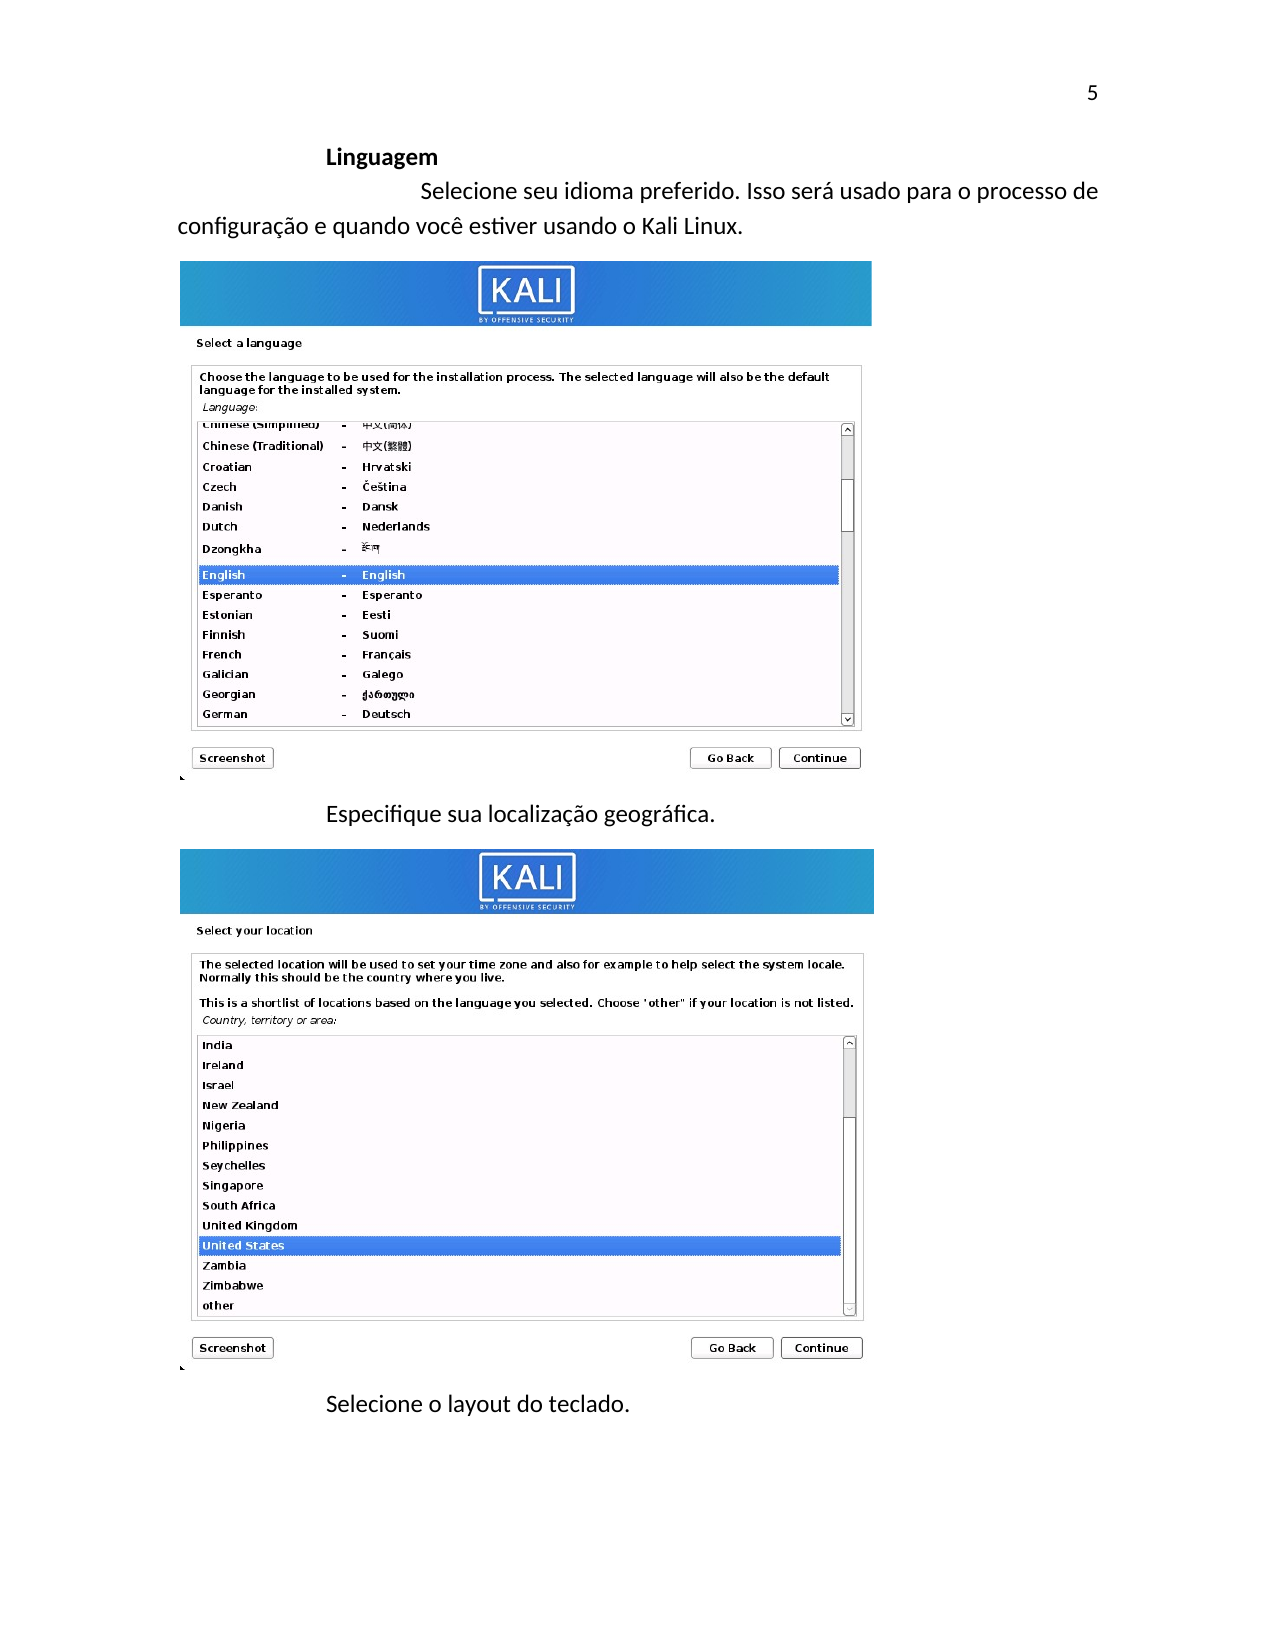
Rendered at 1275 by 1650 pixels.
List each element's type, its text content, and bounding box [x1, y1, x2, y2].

text configuração e quando você estiver usando o Kali Linux. [177, 210, 1098, 241]
text Selecione seu idioma preferido. Isso será usado para o processo de [177, 175, 1099, 206]
picture [180, 261, 872, 780]
text Linguagem [326, 141, 1098, 172]
picture [180, 849, 874, 1370]
text Especifique sua localização geográfica. [326, 798, 1098, 829]
text Selecione o layout do teclado. [326, 1388, 1098, 1418]
